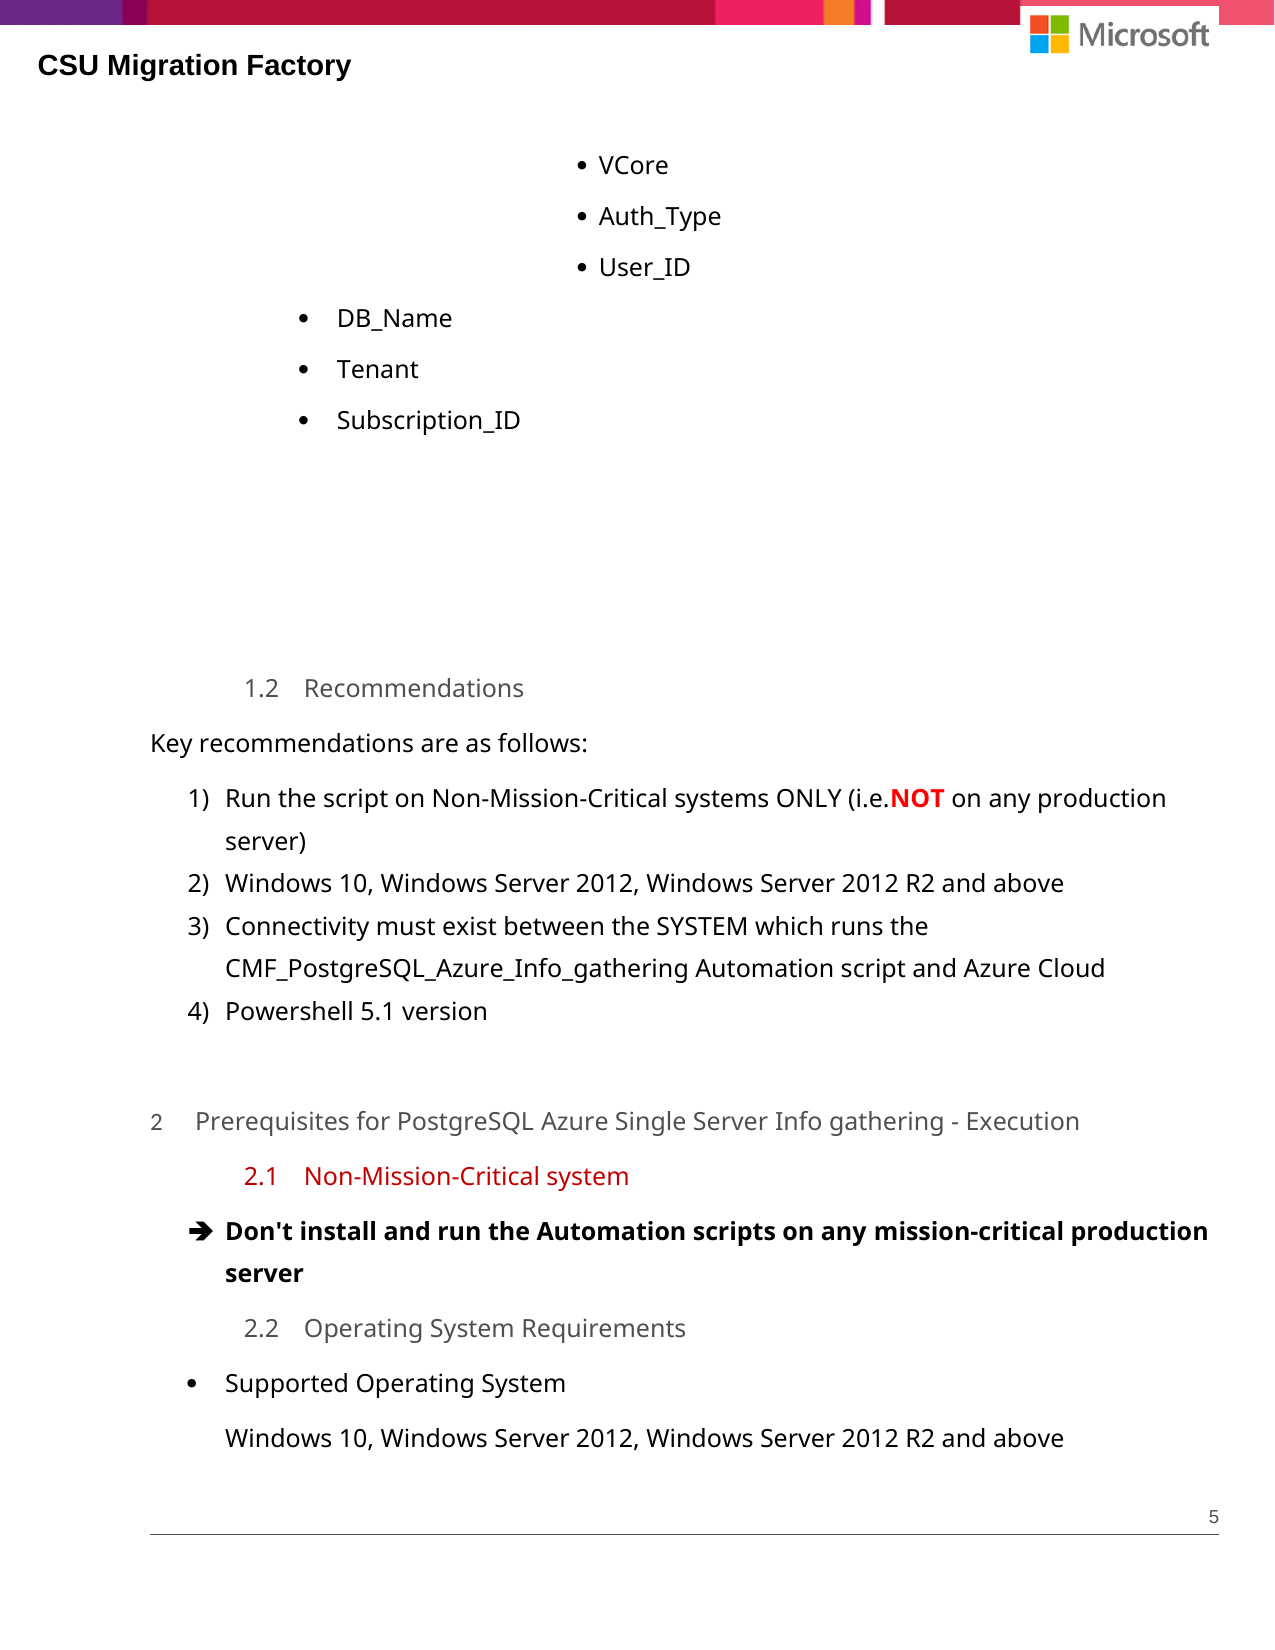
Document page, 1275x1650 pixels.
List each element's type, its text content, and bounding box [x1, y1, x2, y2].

picture [0, 0, 1275, 61]
text Key recommendations are as follows: [150, 726, 1219, 760]
list VCore [410, 148, 1219, 182]
list Connectivity must exist between the SYSTEM which runs the CMF_PostgreSQL_Azure_Info_gathering Automation script and Azure Cloud [187, 908, 1219, 985]
subtitle Recommendations [244, 671, 1219, 705]
list Powershell 5.1 version [187, 993, 1219, 1027]
list DB_Name [299, 301, 1219, 335]
list Windows 10, Windows Server 2012, Windows Server 2012 R2 and above [187, 866, 1219, 900]
list Don't install and run the Automation scripts on any mission-critical production server [187, 1213, 1219, 1290]
list User_ID [299, 250, 1219, 284]
list Auth_Type [410, 199, 1219, 233]
subtitle Operating System Requirements [244, 1311, 1219, 1345]
subtitle Non-Mission-Critical system [244, 1158, 1219, 1192]
text Windows 10, Windows Server 2012, Windows Server 2012 R2 and above [225, 1421, 1219, 1455]
list Subscription_ID [299, 403, 1219, 437]
list Run the script on Non-Mission-Critical systems ONLY (i.e.NOT on any production server) [187, 781, 1219, 857]
list Supported Operating System [187, 1366, 1219, 1400]
list Tenant [299, 352, 1219, 386]
subtitle Prerequisites for PostgreSQL Azure Single Server Info gathering - Execution [150, 1103, 1219, 1137]
